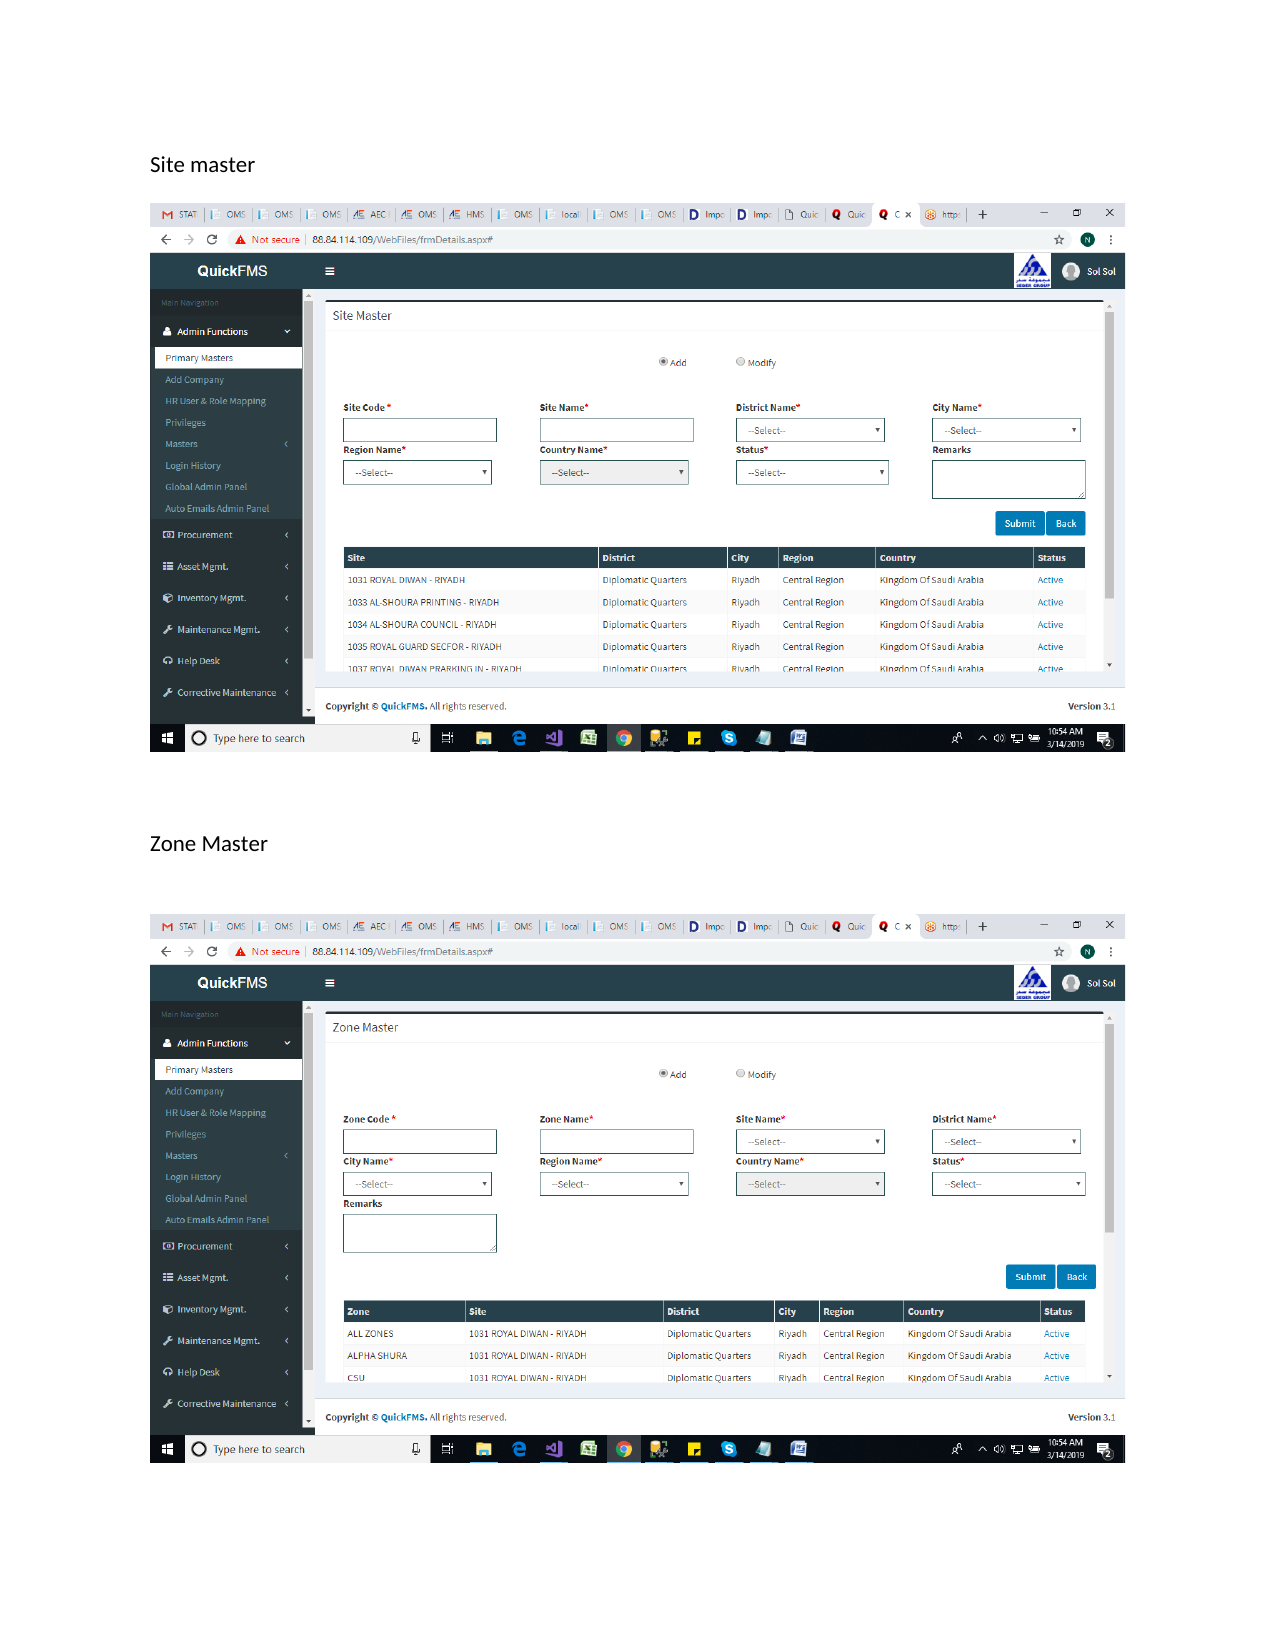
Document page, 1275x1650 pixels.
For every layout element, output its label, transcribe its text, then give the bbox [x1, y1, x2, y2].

picture [150, 203, 1125, 752]
text Zone Master [150, 829, 1125, 889]
picture [150, 914, 1125, 1463]
text Site master [150, 150, 1125, 178]
